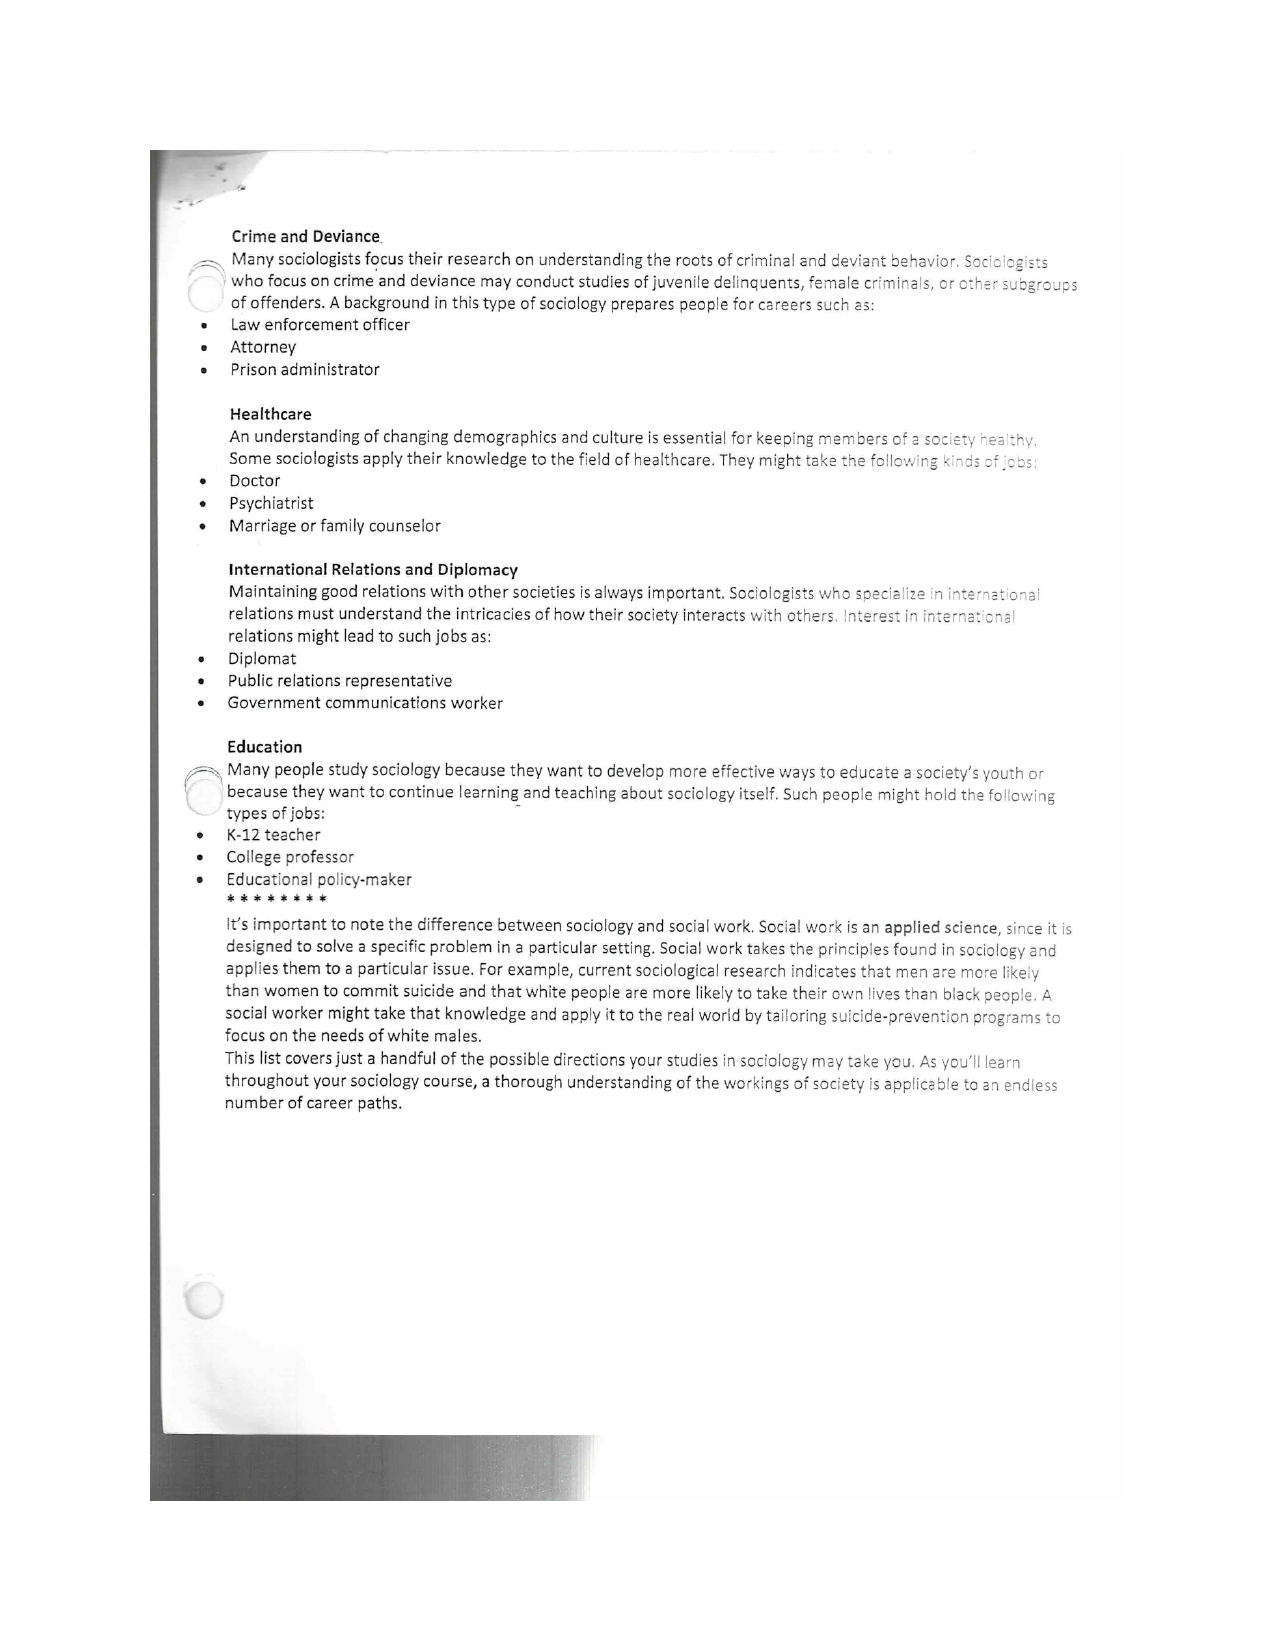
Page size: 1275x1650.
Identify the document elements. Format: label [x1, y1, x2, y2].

picture [150, 150, 1125, 1501]
